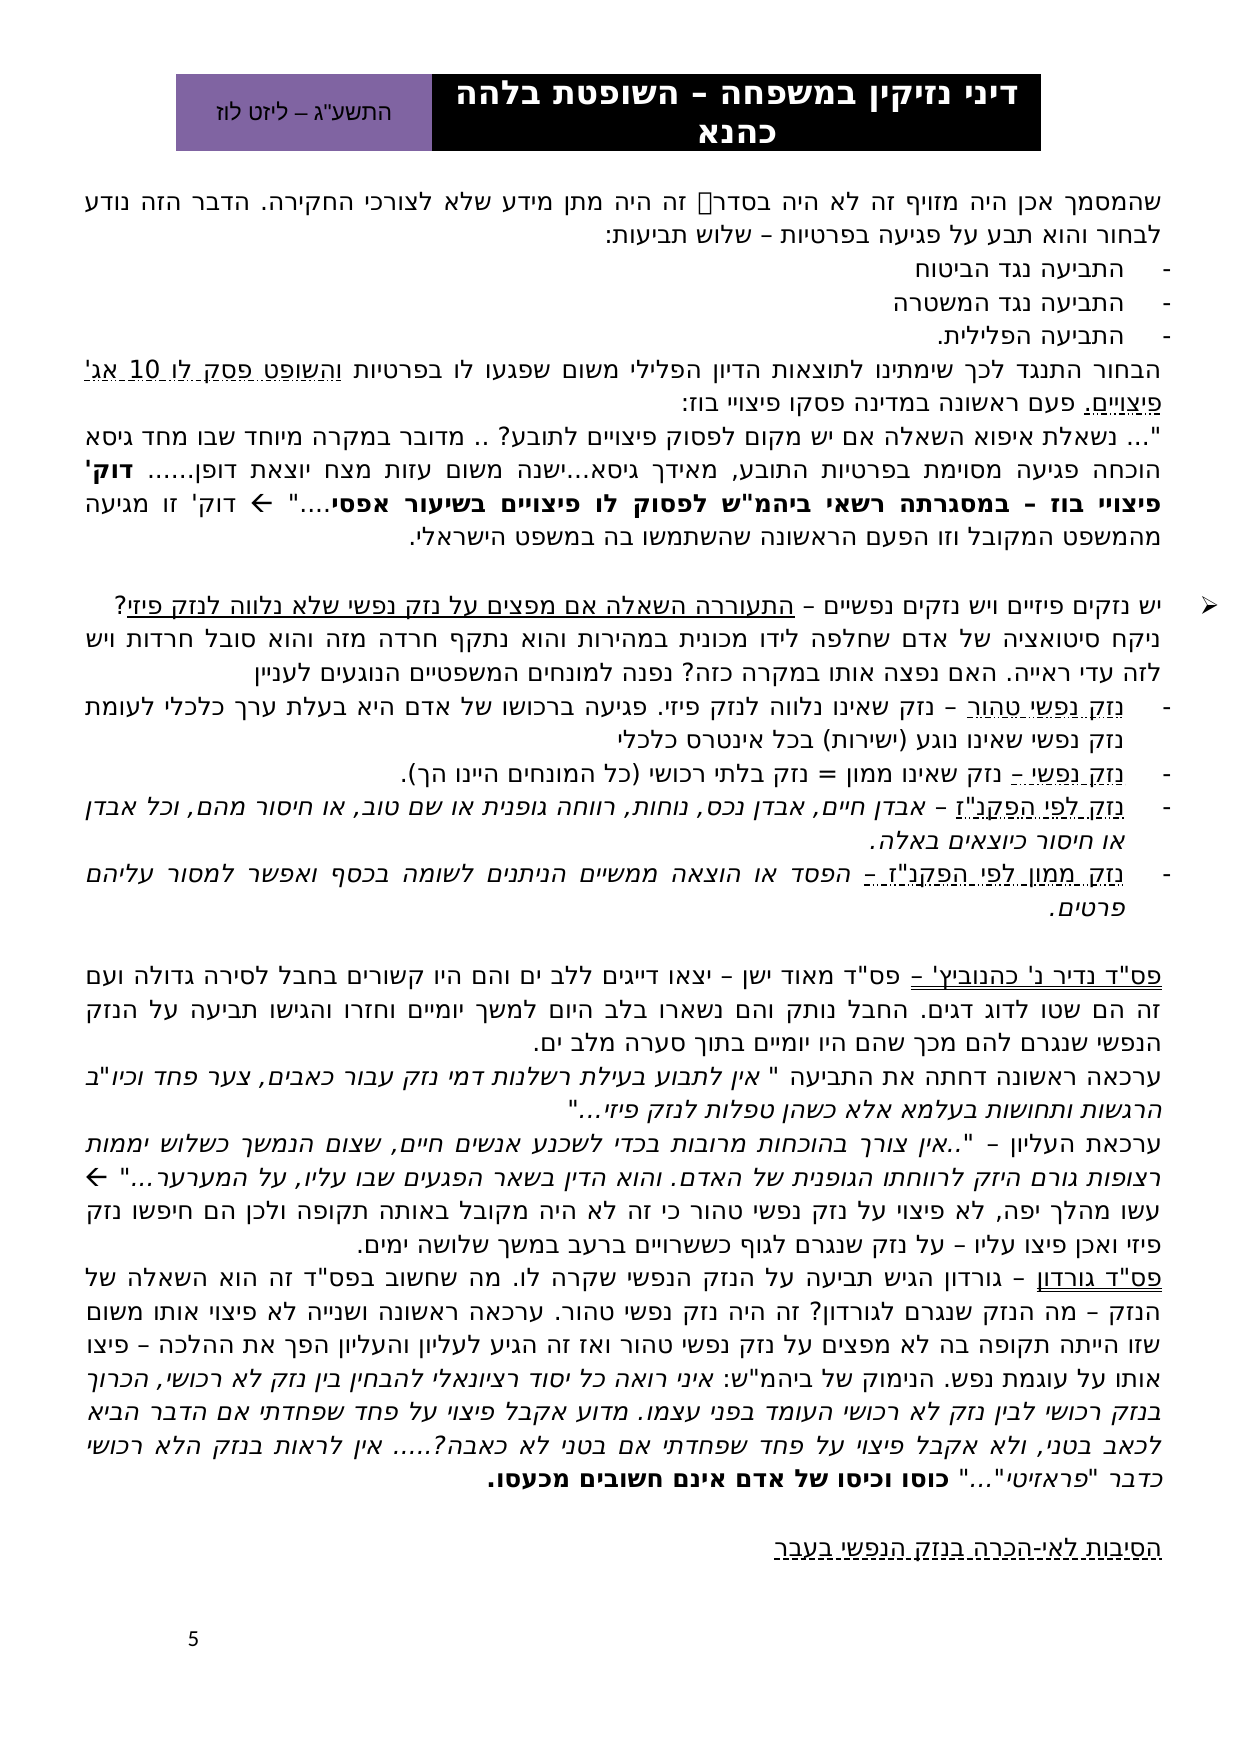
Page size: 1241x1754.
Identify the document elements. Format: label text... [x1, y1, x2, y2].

list התביעה נגד המשטרה [84, 288, 1162, 317]
list פס"ד נדיר נ' כהנוביץ' – פס"ד מאוד ישן – יצאו דייגים ללב ים והם היו קשורים בחבל לסירה גדולה ועם זה הם שטו לדוג דגים. החבל נותק והם נשארו בלב היום למשך יומיים וחזרו והגישו תביעה על הנזק הנפשי שנגרם להם מכך שהם היו יומיים בתוך סערה מלב ים. [84, 961, 1162, 1058]
list "... נשאלת איפוא השאלה אם יש מקום לפסוק פיצויים לתובע? .. מדובר במקרה מיוחד שבו מחד גיסא הוכחה פגיעה מסוימת בפרטיות התובע, מאידך גיסא...ישנה משום עזות מצח יוצאת דופן...... דוק' פיצויי בוז – במסגרתה רשאי ביהמ"ש לפסוק לו פיצויים בשיעור אפסי...." דוק' זו מגיעה מהמשפט המקובל וזו הפעם הראשונה שהשתמשו בה במשפט הישראלי. [84, 422, 1162, 552]
list ניקח סיטואציה של אדם שחלפה לידו מכונית במהירות והוא נתקף חרדה מזה והוא סובל חרדות ויש לזה עדי ראייה. האם נפצה אותו במקרה כזה? נפנה למונחים המשפטיים הנוגעים לעניין [84, 624, 1162, 687]
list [84, 187, 1162, 250]
list נזק נפשי – נזק שאינו ממון = נזק בלתי רכושי (כל המונחים היינו הך). [84, 759, 1162, 788]
list ערכאה ראשונה דחתה את התביעה " אין לתבוע בעילת רשלנות דמי נזק עבור כאבים, צער פחד וכיו"ב הרגשות ותחושות בעלמא אלא כשהן טפלות לנזק פיזי..." [84, 1062, 1162, 1125]
list נזק לפי הפקנ"ז – אבדן חיים, אבדן נכס, נוחות, רווחה גופנית או שם טוב, או חיסור מהם, וכל אבדן או חיסור כיוצאים באלה. [84, 792, 1162, 855]
list התביעה הפלילית. [84, 321, 1162, 350]
list נזק נפשי טהור – נזק שאינו נלווה לנזק פיזי. פגיעה ברכושו של אדם היא בעלת ערך כלכלי לעומת נזק נפשי שאינו נוגע (ישירות) בכל אינטרס כלכלי [84, 692, 1162, 754]
list נזק ממון לפי הפקנ"ז – הפסד או הוצאה ממשיים הניתנים לשומה בכסף ואפשר למסור עליהם פרטים. [84, 859, 1162, 922]
list הבחור התנגד לכך שימתינו לתוצאות הדיון הפלילי משום שפגעו לו בפרטיות והשופט פסק לו 10 אג' פיצויים. פעם ראשונה במדינה פסקו פיצויי בוז: [84, 355, 1162, 417]
list יש נזקים פיזיים ויש נזקים נפשיים – התעוררה השאלה אם מפצים על נזק נפשי שלא נלווה לנזק פיזי? [84, 591, 1199, 620]
list ערכאת העליון – "..אין צורך בהוכחות מרובות בכדי לשכנע אנשים חיים, שצום הנמשך כשלוש יממות רצופות גורם היזק לרווחתו הגופנית של האדם. והוא הדין בשאר הפגעים שבו עליו, על המערער..." עשו מהלך יפה, לא פיצוי על נזק נפשי טהור כי זה לא היה מקובל באותה תקופה ולכן הם חיפשו נזק פיזי ואכן פיצו עליו – על נזק שנגרם לגוף כששרויים ברעב במשך שלושה ימים. [84, 1129, 1162, 1259]
list פס"ד גורדון – גורדון הגיש תביעה על הנזק הנפשי שקרה לו. מה שחשוב בפס"ד זה הוא השאלה של הנזק – מה הנזק שנגרם לגורדון? זה היה נזק נפשי טהור. ערכאה ראשונה ושנייה לא פיצוי אותו משום שזו הייתה תקופה בה לא מפצים על נזק נפשי טהור ואז זה הגיע לעליון והעליון הפך את ההלכה – פיצו אותו על עוגמת נפש. הנימוק של ביהמ"ש: איני רואה כל יסוד רציונאלי להבחין בין נזק לא רכושי, הכרוך בנזק רכושי לבין נזק לא רכושי העומד בפני עצמו. מדוע אקבל פיצוי על פחד שפחדתי אם הדבר הביא לכאב בטני, ולא אקבל פיצוי על פחד שפחדתי אם בטני לא כאבה?..... אין לראות בנזק הלא רכושי כדבר "פראזיטי"..." כוסו וכיסו של אדם אינם חשובים מכעסו. [84, 1263, 1162, 1494]
list הסיבות לאי-הכרה בנזק הנפשי בעבר [84, 1533, 1162, 1562]
list התביעה נגד הביטוח [84, 254, 1162, 283]
